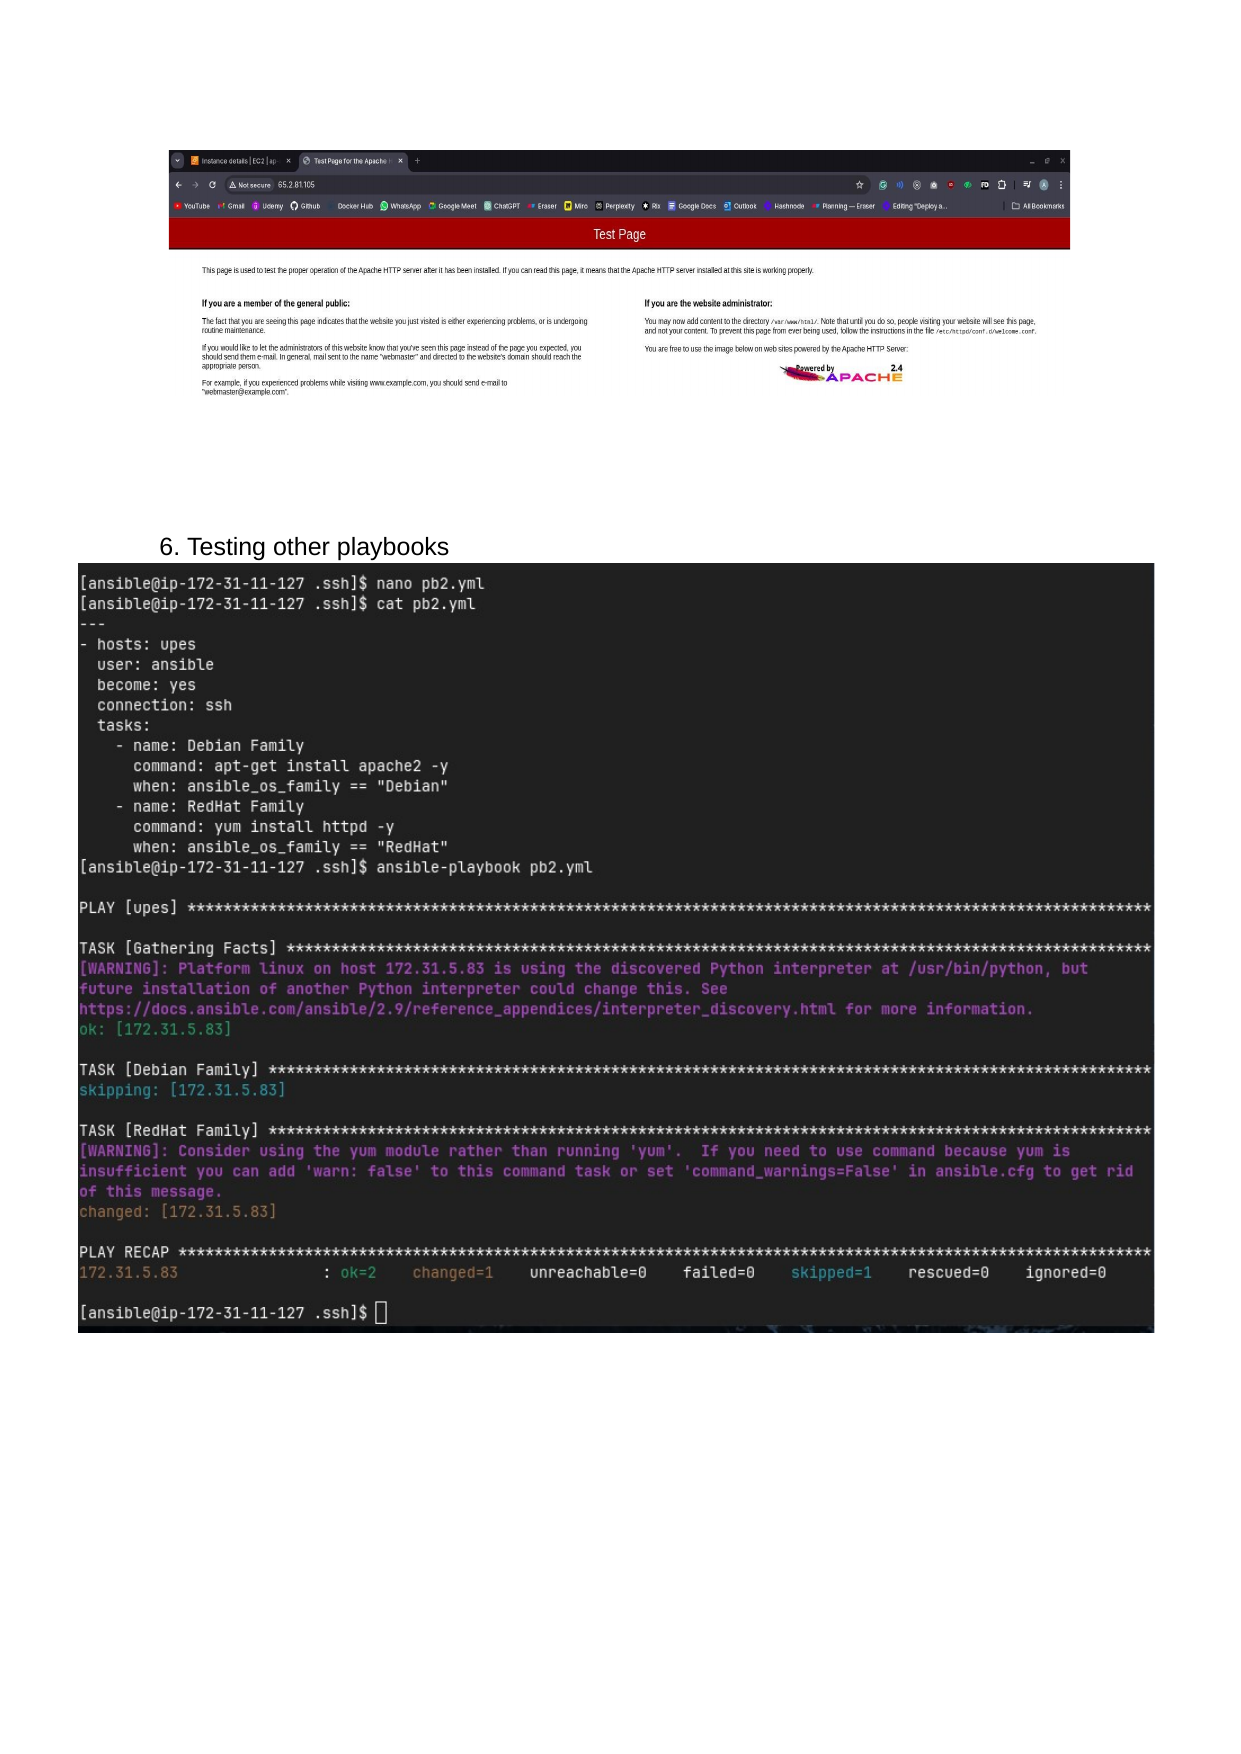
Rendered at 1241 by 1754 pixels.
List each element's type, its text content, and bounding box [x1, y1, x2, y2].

picture [78, 563, 1155, 1333]
list Testing other playbooks [159, 532, 1070, 561]
picture [168, 150, 1071, 396]
